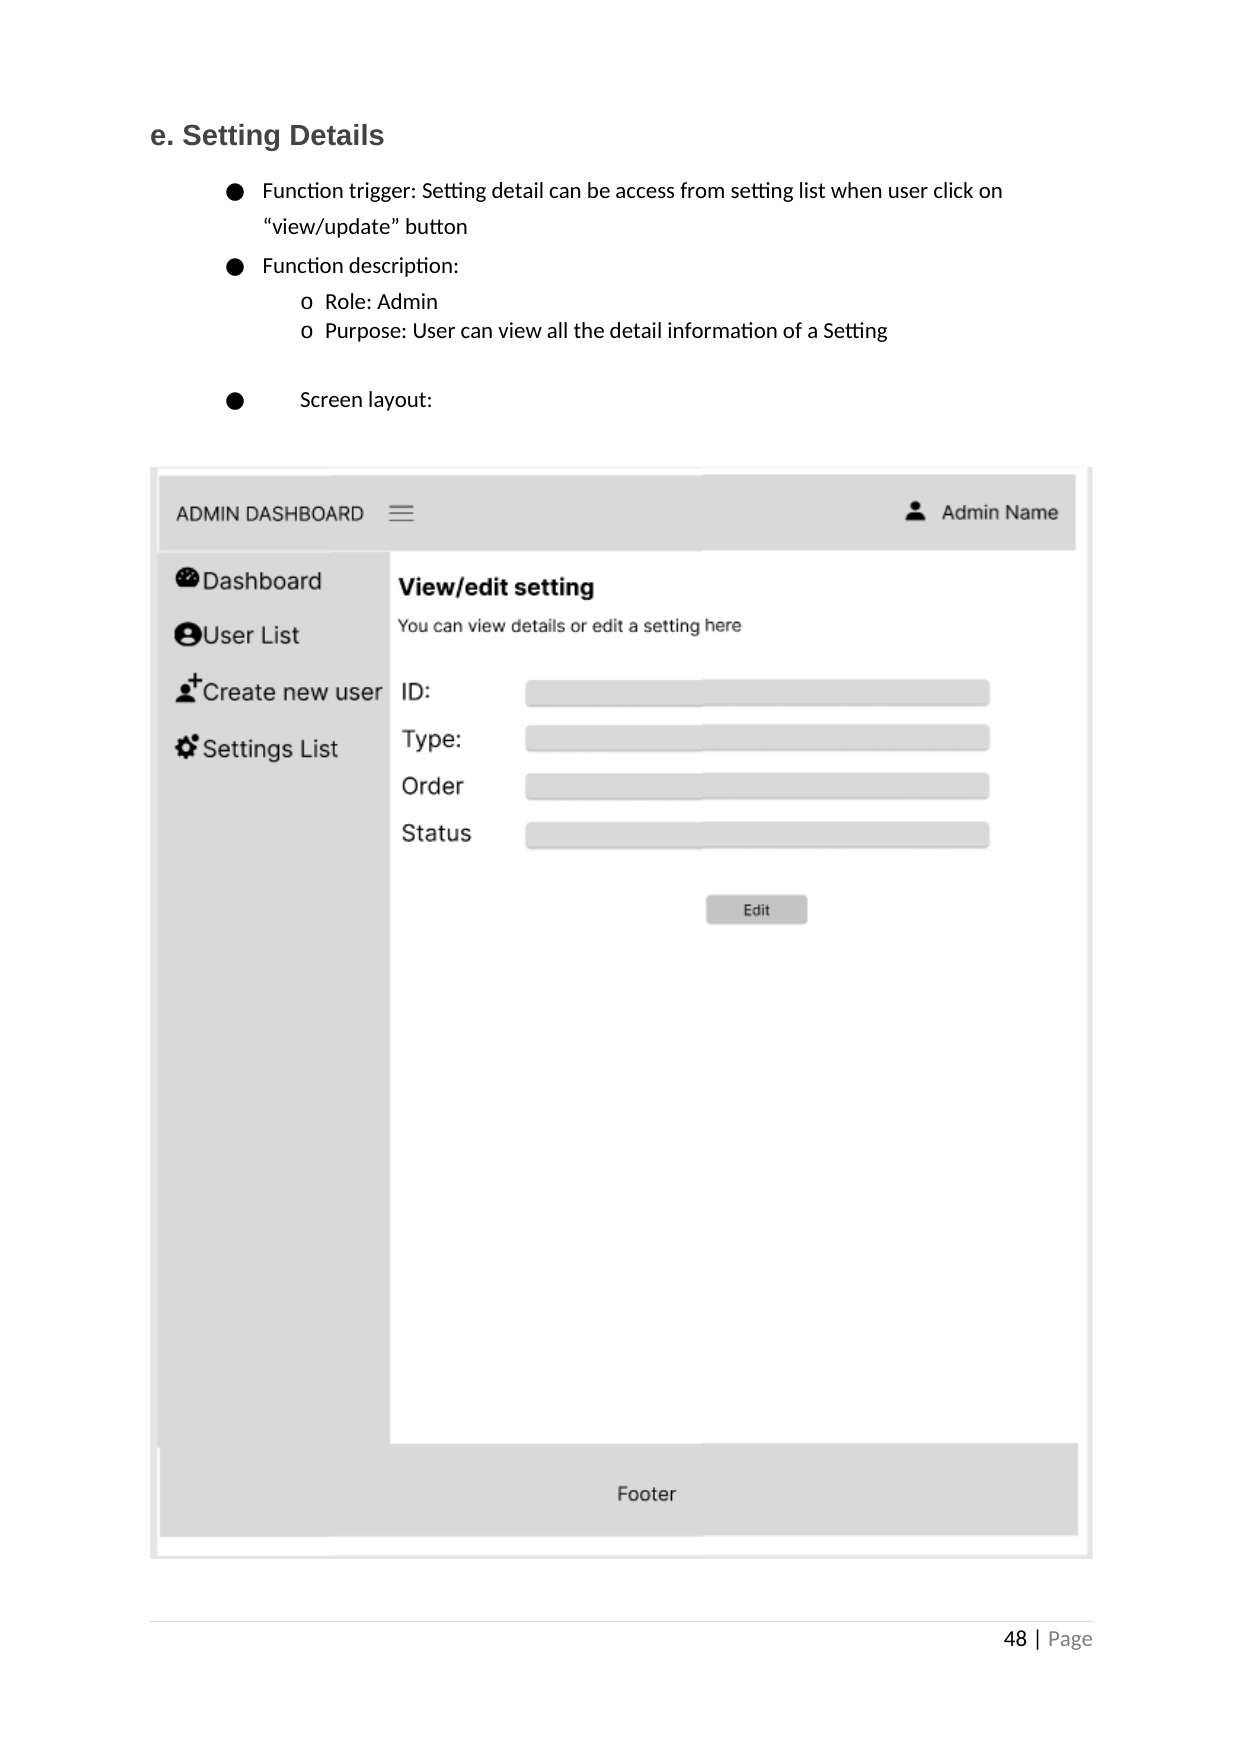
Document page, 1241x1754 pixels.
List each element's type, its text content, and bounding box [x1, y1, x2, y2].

text ● Function description: [225, 240, 1093, 287]
picture [150, 467, 1093, 1559]
text o Role: Admin [150, 287, 1093, 316]
text ● Screen layout: [150, 373, 1093, 420]
text ● Function trigger: Setting detail can be access from setting list when user click on “view/update” button [225, 165, 1093, 240]
subtitle e. Setting Details [150, 118, 1093, 151]
text o Purpose: User can view all the detail information of a Setting [300, 316, 1093, 345]
